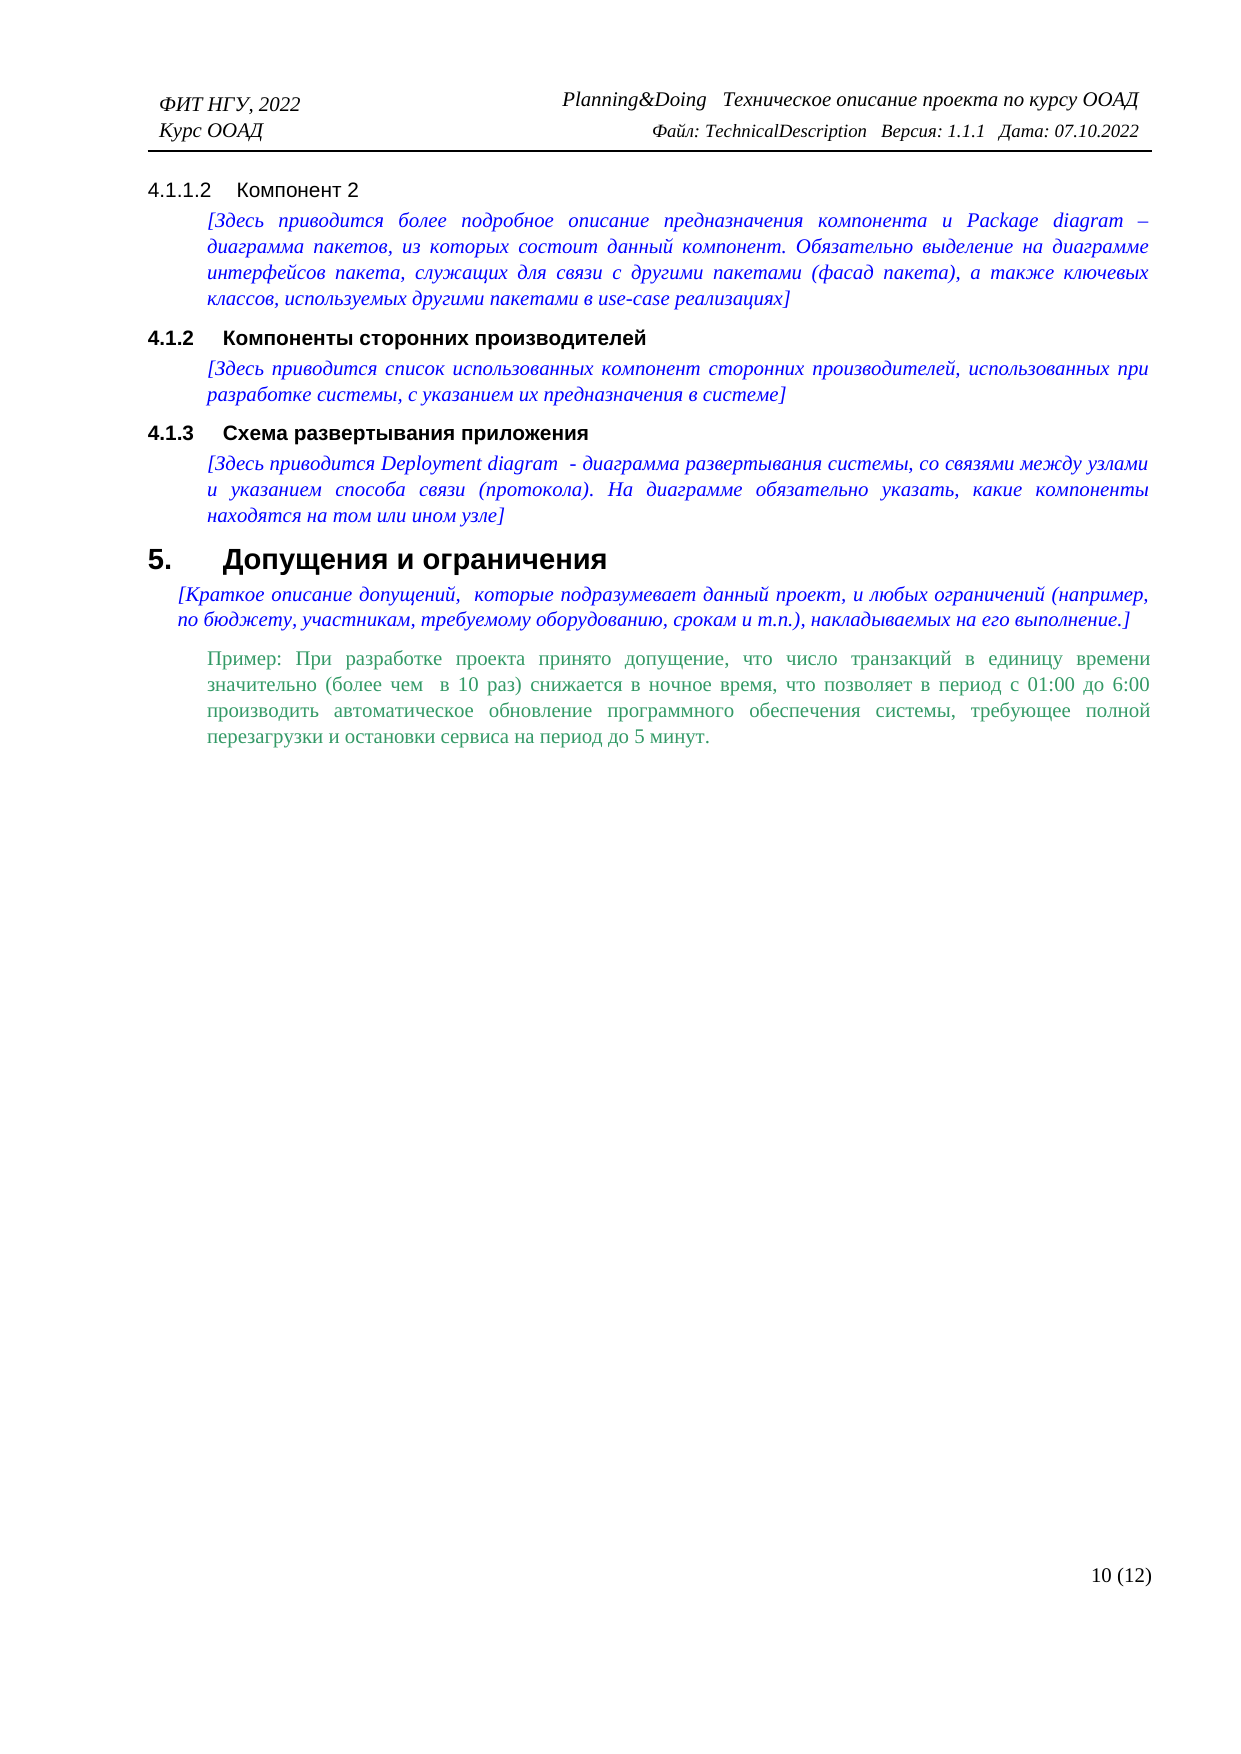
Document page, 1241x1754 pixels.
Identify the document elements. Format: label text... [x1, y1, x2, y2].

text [207, 208, 1152, 310]
text [Краткое описание допущений, которые подразумевает данный проект, и любых ограничений (например, по бюджету, участникам, требуемому оборудованию, срокам и т.п.), накладываемых на его выполнение.] [177, 581, 1152, 631]
subtitle Компонент 2 [148, 177, 1152, 202]
subtitle Схема развертывания приложения [148, 420, 1152, 445]
text Пример: При разработке проекта принято допущение, что число транзакций в единицу времени значительно (более чем в 10 раз) снижается в ночное время, что позволяет в период с 01:00 до 6:00 производить автоматическое обновление программного обеспечения системы, требующее полной перезагрузки и остановки сервиса на период до 5 минут. [207, 646, 1152, 748]
subtitle Допущения и ограничения [148, 542, 1152, 575]
text [Здесь приводится Deployment diagram - диаграмма развертывания системы, со связями между узлами и указанием способа связи (протокола). На диаграмме обязательно указать, какие компоненты находятся на том или ином узле] [207, 451, 1152, 527]
text [Здесь приводится список использованных компонент сторонних производителей, использованных при разработке системы, с указанием их предназначения в системе] [207, 356, 1152, 406]
subtitle Компоненты сторонних производителей [148, 324, 1152, 349]
